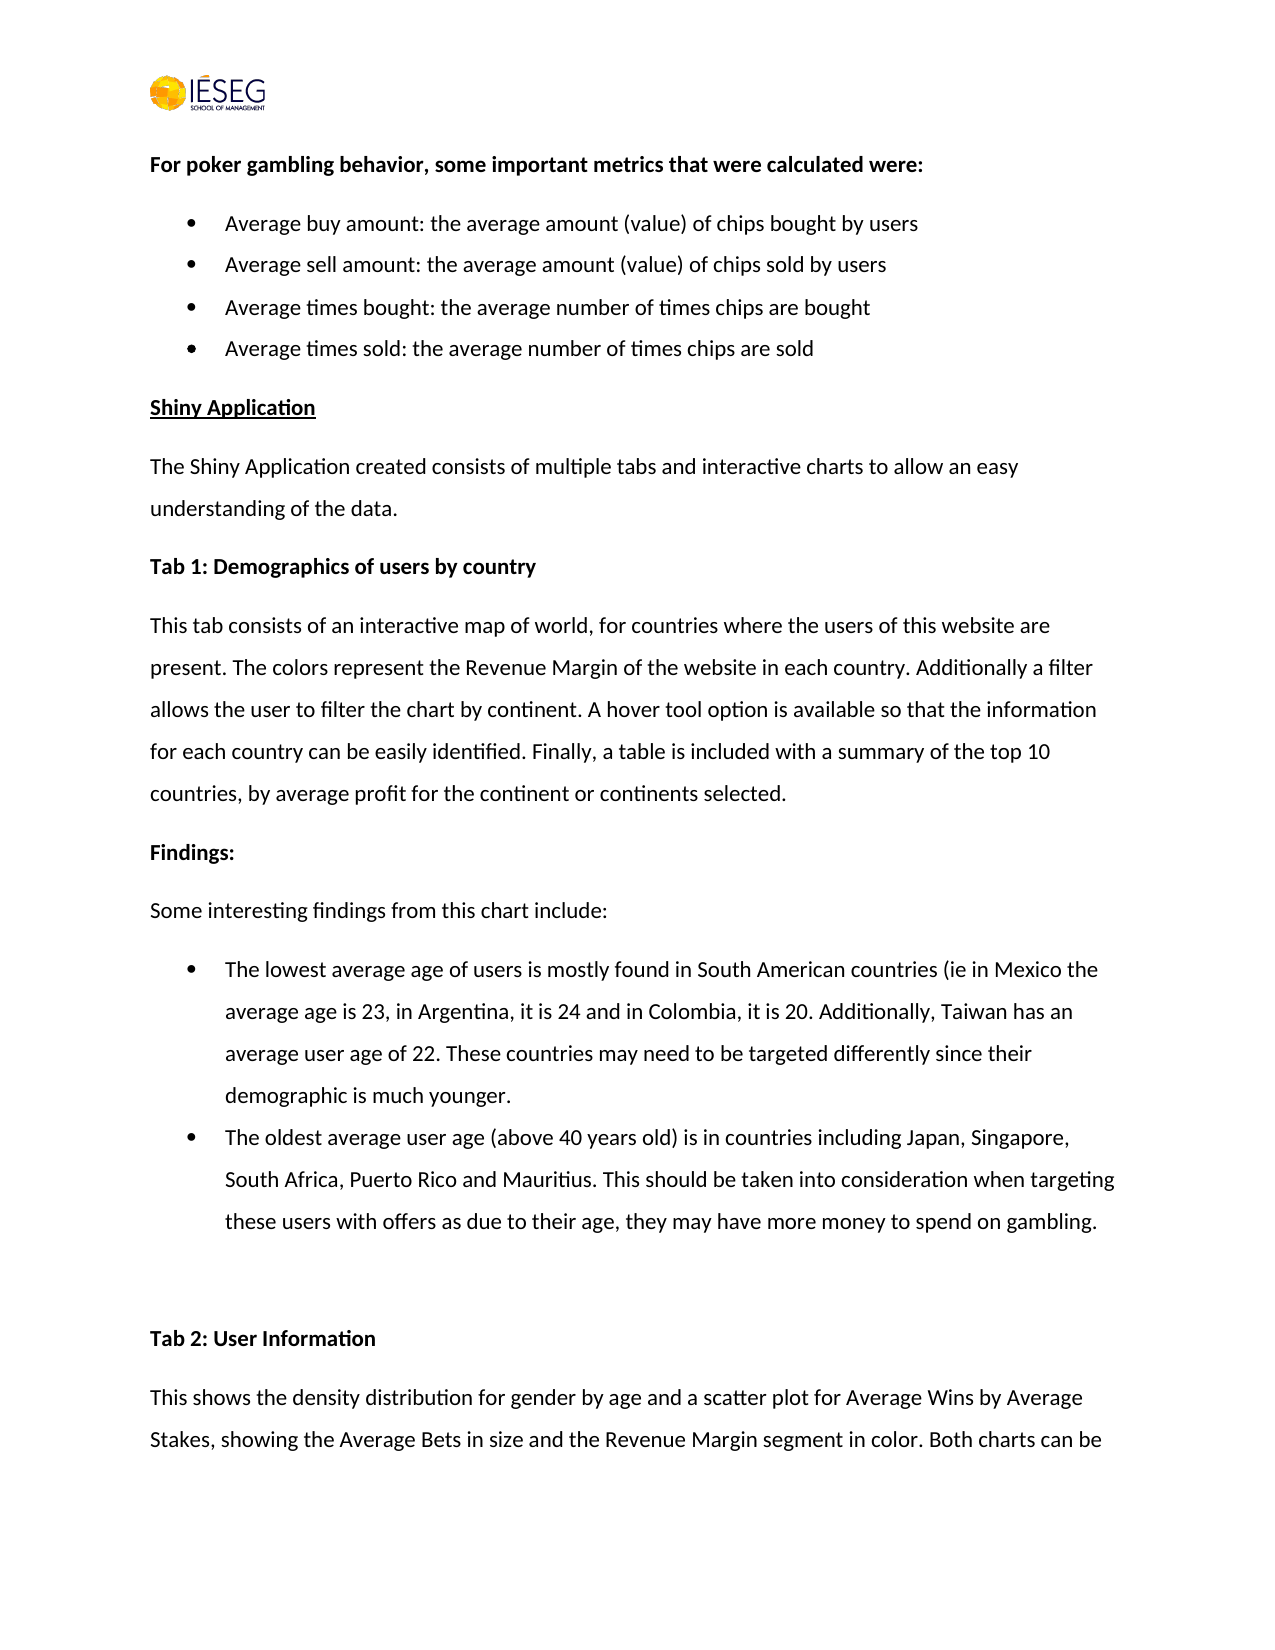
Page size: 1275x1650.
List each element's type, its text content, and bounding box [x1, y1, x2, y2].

text Shiny Application [150, 393, 1125, 421]
picture [150, 75, 265, 111]
list Average times bought: the average number of times chips are bought [187, 293, 1125, 321]
text For poker gambling behavior, some important metrics that were calculated were: [150, 150, 1125, 178]
list The lowest average age of users is mostly found in South American countries (ie in Mexico the average age is 23, in Argentina, it is 24 and in Colombia, it is 20. Additionally, Taiwan has an average user age of 22. These countries may need to be targeted differently since their demographic is much younger. [187, 955, 1125, 1109]
text The Shiny Application created consists of multiple tabs and interactive charts to allow an easy understanding of the data. [150, 452, 1125, 522]
text Some interesting findings from this chart include: [150, 896, 1125, 924]
list Average buy amount: the average amount (value) of chips bought by users [187, 209, 1125, 237]
list Average sell amount: the average amount (value) of chips sold by users [187, 251, 1125, 279]
text Tab 1: Demographics of users by country [150, 552, 1125, 581]
list The oldest average user age (above 40 years old) is in countries including Japan, Singapore, South Africa, Puerto Rico and Mauritius. This should be taken into consideration when targeting these users with offers as due to their age, they may have more money to spend on gambling. [187, 1123, 1125, 1235]
text Tab 2: User Information [150, 1324, 1125, 1352]
text Findings: [150, 838, 1125, 866]
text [150, 1383, 1125, 1453]
text This tab consists of an interactive map of world, for countries where the users of this website are present. The colors represent the Revenue Margin of the website in each country. Additionally a filter allows the user to filter the chart by continent. A hover tool option is available so that the information for each country can be easily identified. Finally, a table is included with a summary of the top 10 countries, by average profit for the continent or continents selected. [150, 611, 1125, 807]
list Average times sold: the average number of times chips are sold [187, 334, 1125, 363]
